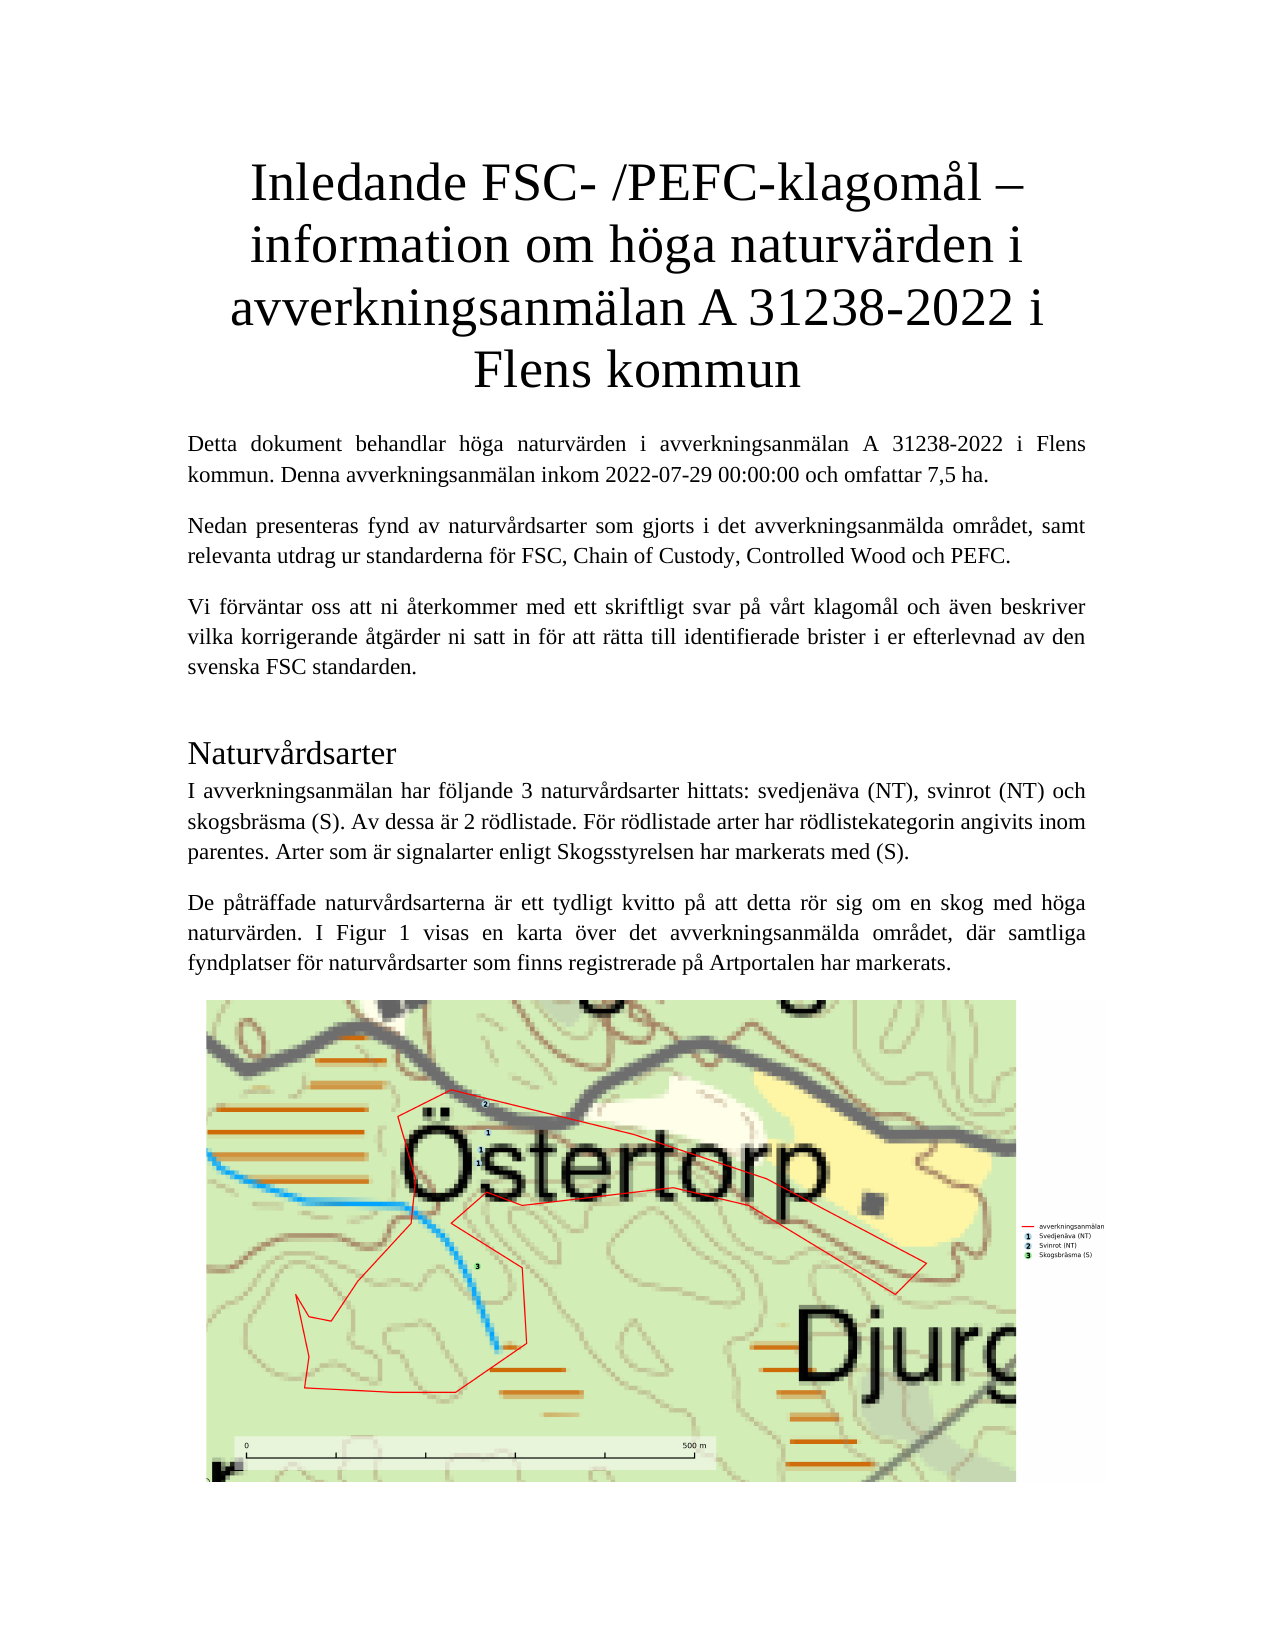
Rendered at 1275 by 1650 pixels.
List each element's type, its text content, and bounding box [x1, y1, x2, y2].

title Inledande FSC- /PEFC-klagomål – information om höga naturvärden i avverkningsanmälan A 31238-2022 i Flens kommun [187, 150, 1087, 399]
picture [206, 1000, 1107, 1482]
subtitle Naturvårdsarter [187, 733, 1087, 772]
text I avverkningsanmälan har följande 3 naturvårdsarter hittats: svedjenäva (NT), svinrot (NT) och skogsbräsma (S). Av dessa är 2 rödlistade. För rödlistade arter har rödlistekategorin angivits inom parentes. Arter som är signalarter enligt Skogsstyrelsen har markerats med (S). [187, 778, 1087, 864]
text De påträffade naturvårdsarterna är ett tydligt kvitto på att detta rör sig om en skog med höga naturvärden. I Figur 1 visas en karta över det avverkningsanmälda området, där samtliga fyndplatser för naturvårdsarter som finns registrerade på Artportalen har markerats. [187, 889, 1087, 976]
text Nedan presenteras fynd av naturvårdsarter som gjorts i det avverkningsanmälda området, samt relevanta utdrag ur standarderna för FSC, Chain of Custody, Controlled Wood och PEFC. [187, 512, 1087, 568]
text Vi förväntar oss att ni återkommer med ett skriftligt svar på vårt klagomål och även beskriver vilka korrigerande åtgärder ni satt in för att rätta till identifierade brister i er efterlevnad av den svenska FSC standarden. [187, 593, 1087, 680]
text Detta dokument behandlar höga naturvärden i avverkningsanmälan A 31238-2022 i Flens kommun. Denna avverkningsanmälan inkom 2022-07-29 00:00:00 och omfattar 7,5 ha. [187, 430, 1087, 487]
